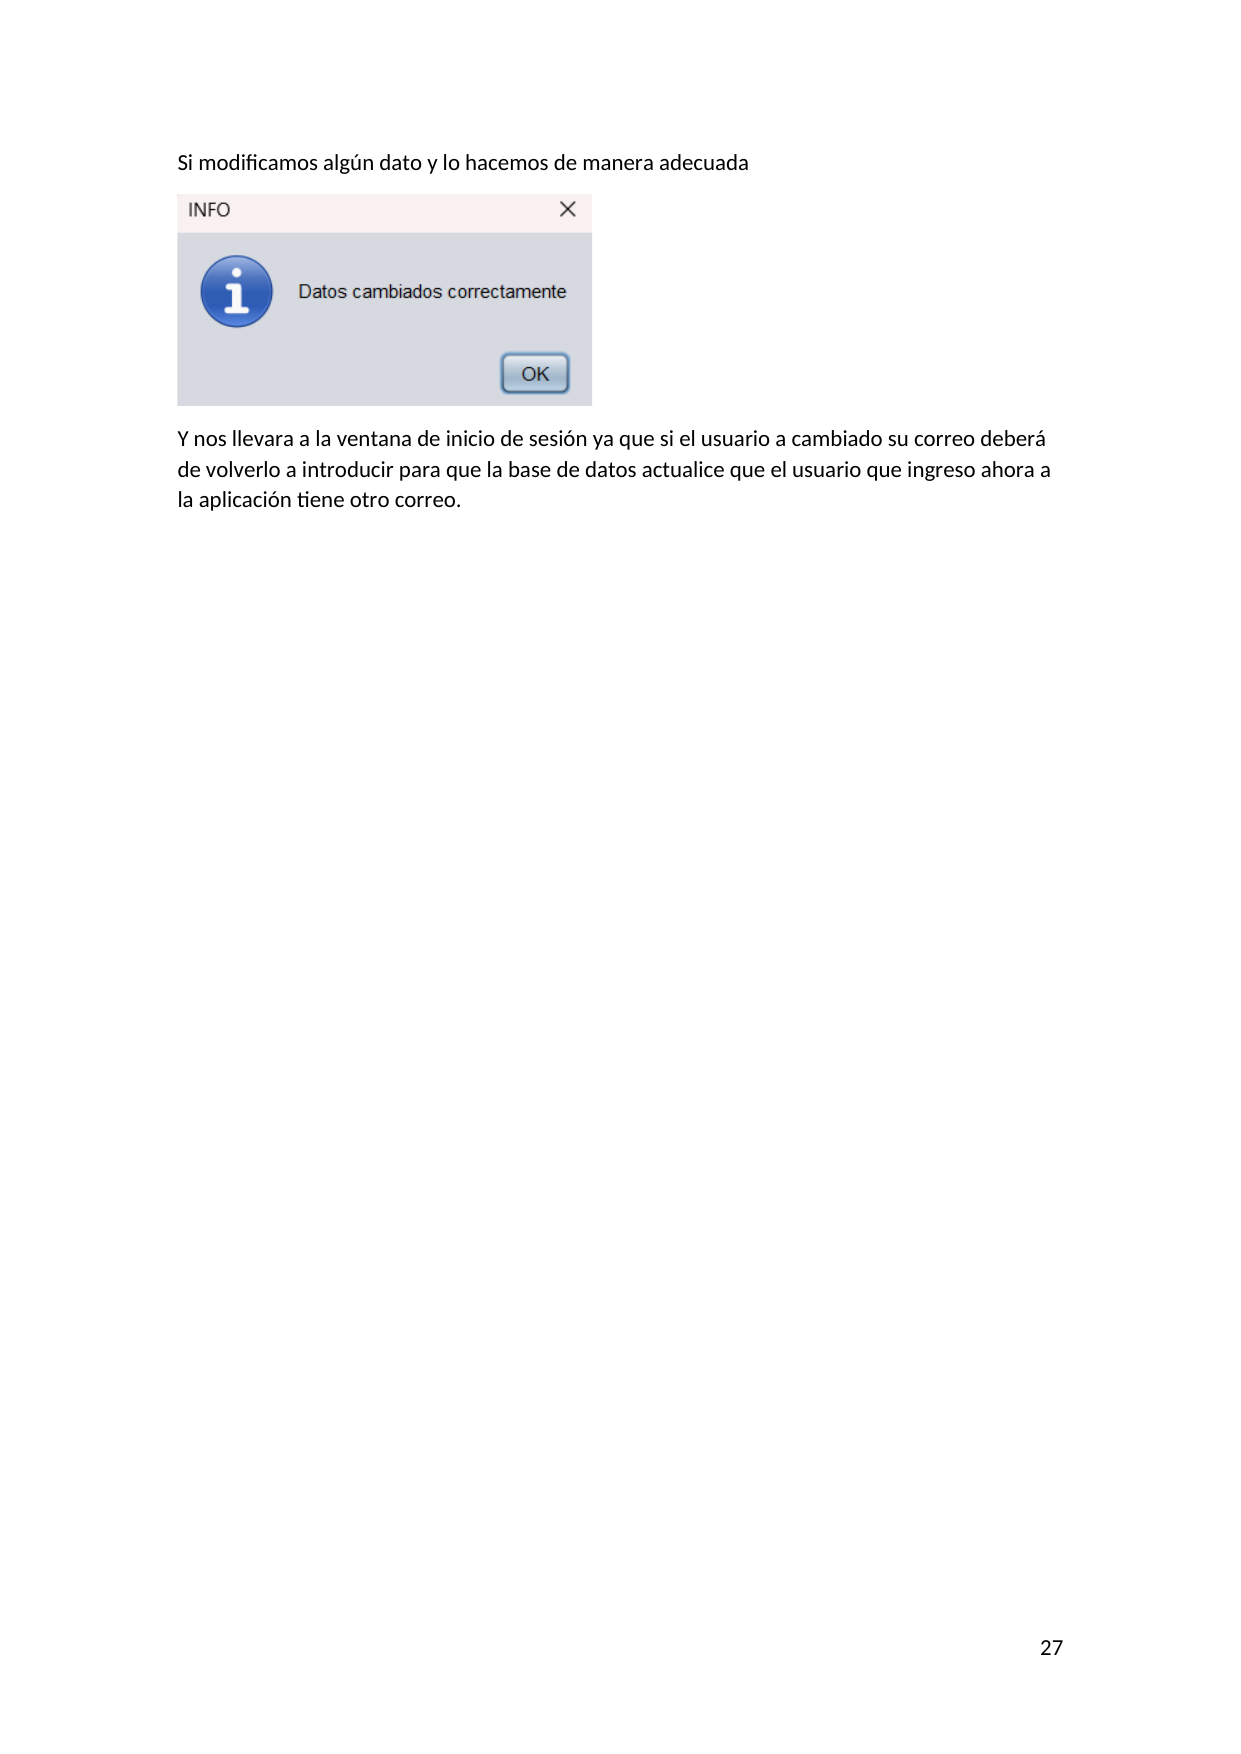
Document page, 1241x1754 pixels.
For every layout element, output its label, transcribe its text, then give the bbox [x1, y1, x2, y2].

picture [177, 194, 593, 406]
text Y nos llevara a la ventana de inicio de sesión ya que si el usuario a cambiado su correo deberá de volverlo a introducir para que la base de datos actualice que el usuario que ingreso ahora a la aplicación tiene otro correo. [177, 424, 1063, 513]
text Si modificamos algún dato y lo hacemos de manera adecuada [177, 148, 1063, 176]
